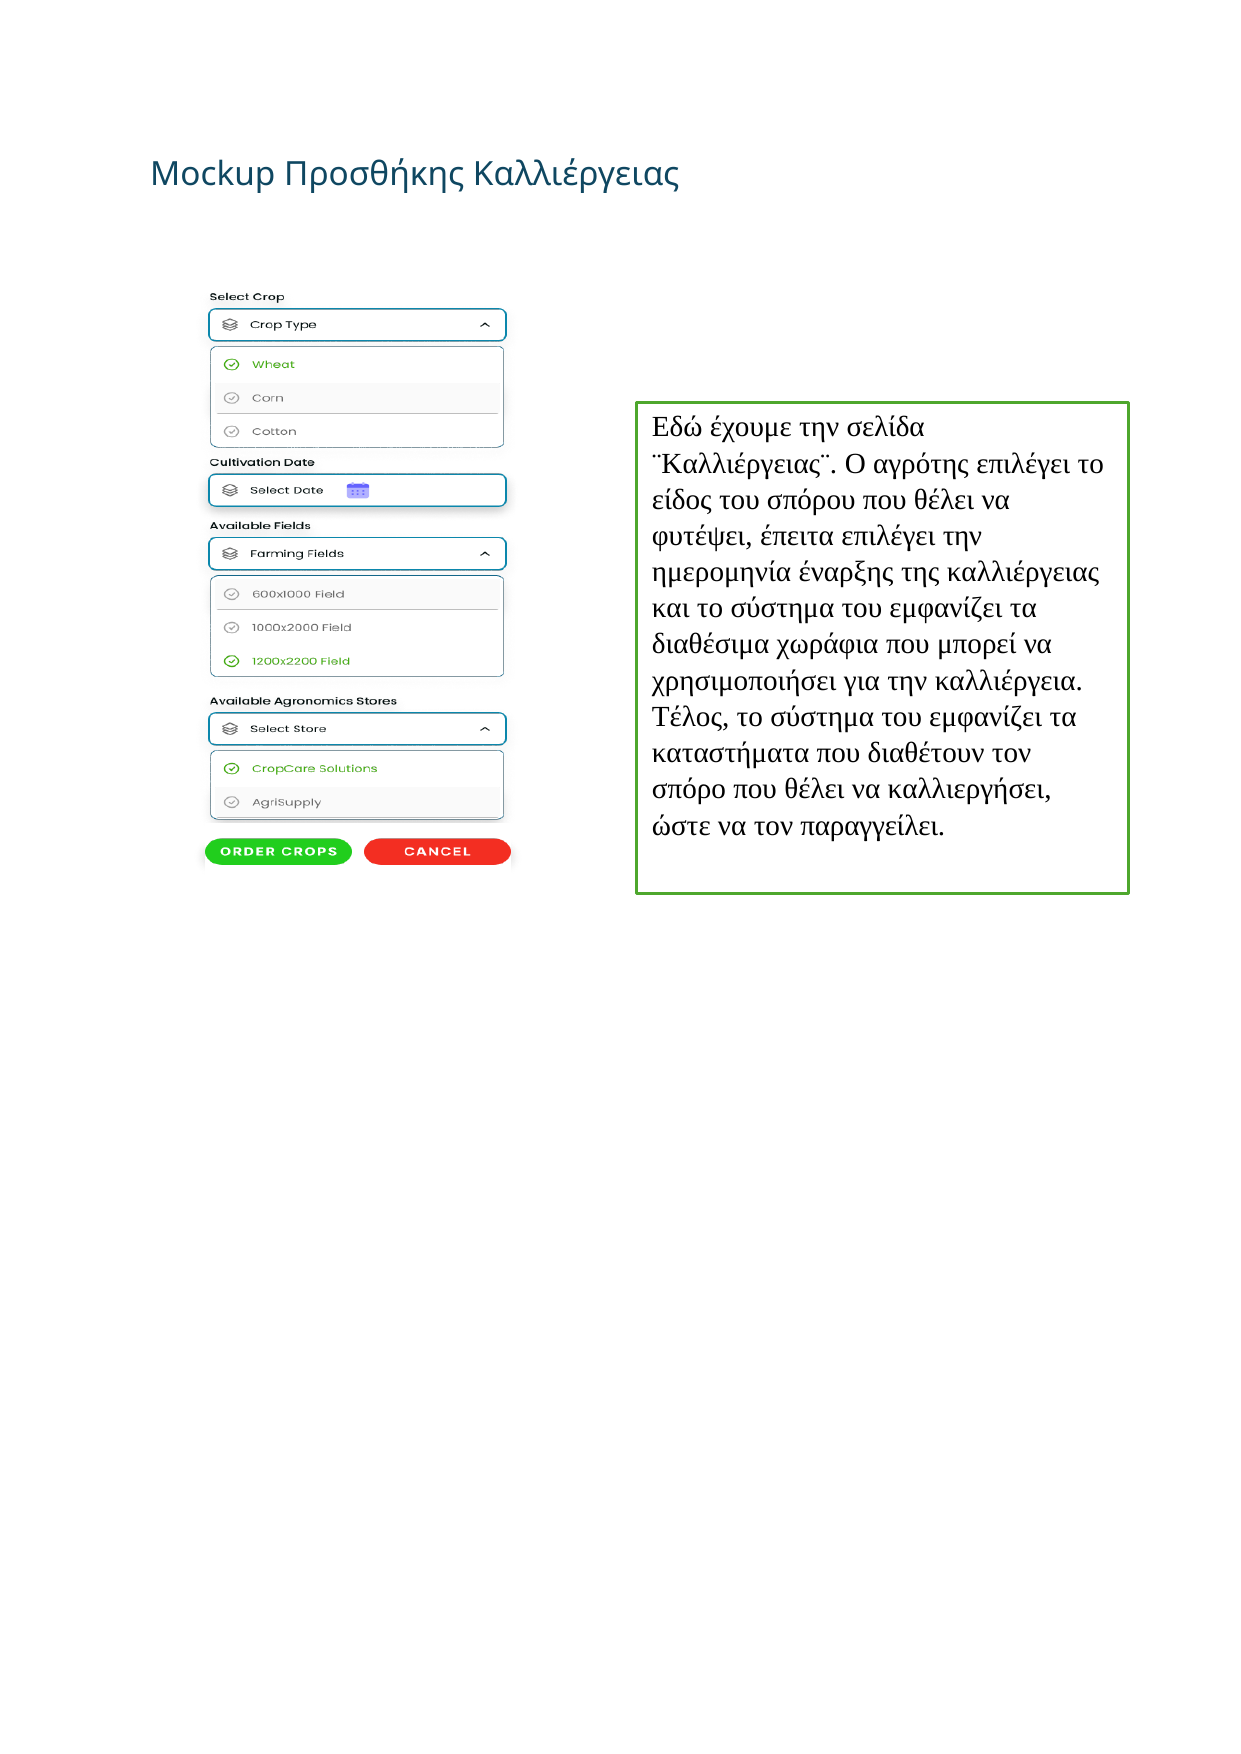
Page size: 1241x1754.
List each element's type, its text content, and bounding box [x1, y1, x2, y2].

picture [150, 250, 564, 903]
subtitle Mockup Προσθήκης Καλλιέργειας [150, 150, 1090, 195]
